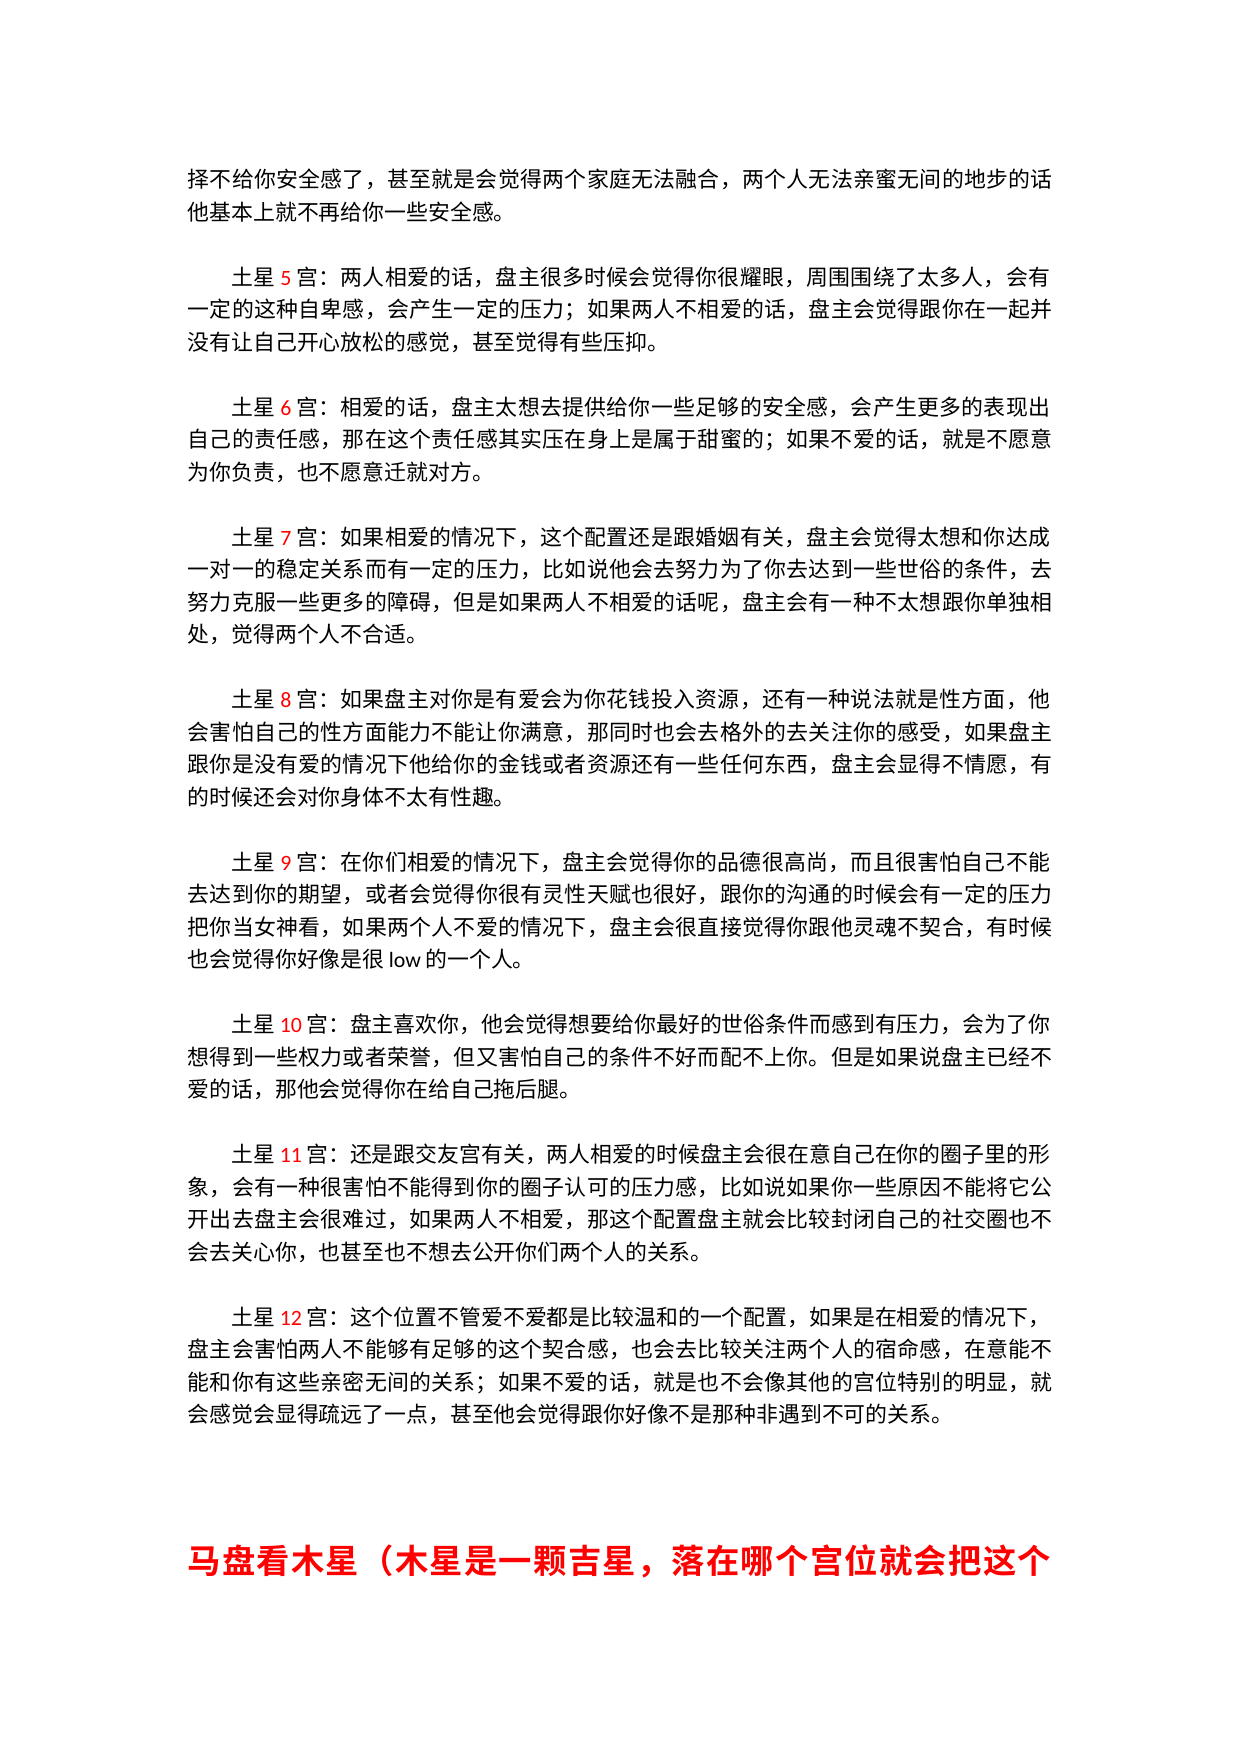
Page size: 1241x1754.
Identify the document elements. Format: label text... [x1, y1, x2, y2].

text 土星11宫：还是跟交友宫有关，两人相爱的时候盘主会很在意自己在你的圈子里的形象，会有一种很害怕不能得到你的圈子认可的压力感，比如说如果你一些原因不能将它公开出去盘主会很难过，如果两人不相爱，那这个配置盘主就会比较封闭自己的社交圈也不会去关心你，也甚至也不想去公开你们两个人的关系。 [187, 1137, 1053, 1267]
text 土星12宫：这个位置不管爱不爱都是比较温和的一个配置，如果是在相爱的情况下，盘主会害怕两人不能够有足够的这个契合感，也会去比较关注两个人的宿命感，在意能不能和你有这些亲密无间的关系；如果不爱的话，就是也不会像其他的宫位特别的明显，就会感觉会显得疏远了一点，甚至他会觉得跟你好像不是那种非遇到不可的关系。 [187, 1299, 1053, 1429]
text 土星6宫：相爱的话，盘主太想去提供给你一些足够的安全感，会产生更多的表现出自己的责任感，那在这个责任感其实压在身上是属于甜蜜的；如果不爱的话，就是不愿意为你负责，也不愿意迁就对方。 [187, 389, 1053, 487]
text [187, 162, 1053, 227]
text 土星7宫：如果相爱的情况下，这个配置还是跟婚姻有关，盘主会觉得太想和你达成一对一的稳定关系而有一定的压力，比如说他会去努力为了你去达到一些世俗的条件，去努力克服一些更多的障碍，但是如果两人不相爱的话呢，盘主会有一种不太想跟你单独相处，觉得两个人不合适。 [187, 519, 1053, 649]
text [187, 1527, 1053, 1592]
text 土星5宫：两人相爱的话，盘主很多时候会觉得你很耀眼，周围围绕了太多人，会有一定的这种自卑感，会产生一定的压力；如果两人不相爱的话，盘主会觉得跟你在一起并没有让自己开心放松的感觉，甚至觉得有些压抑。 [187, 259, 1053, 357]
text 土星10宫：盘主喜欢你，他会觉得想要给你最好的世俗条件而感到有压力，会为了你想得到一些权力或者荣誉，但又害怕自己的条件不好而配不上你。但是如果说盘主已经不爱的话，那他会觉得你在给自己拖后腿。 [187, 1007, 1053, 1104]
text 土星8宫：如果盘主对你是有爱会为你花钱投入资源，还有一种说法就是性方面，他会害怕自己的性方面能力不能让你满意，那同时也会去格外的去关注你的感受，如果盘主跟你是没有爱的情况下他给你的金钱或者资源还有一些任何东西，盘主会显得不情愿，有的时候还会对你身体不太有性趣。 [187, 682, 1053, 812]
text 土星9宫：在你们相爱的情况下，盘主会觉得你的品德很高尚，而且很害怕自己不能去达到你的期望，或者会觉得你很有灵性天赋也很好，跟你的沟通的时候会有一定的压力，把你当女神看，如果两个人不爱的情况下，盘主会很直接觉得你跟他灵魂不契合，有时候也会觉得你好像是很low的一个人。 [187, 844, 1053, 974]
